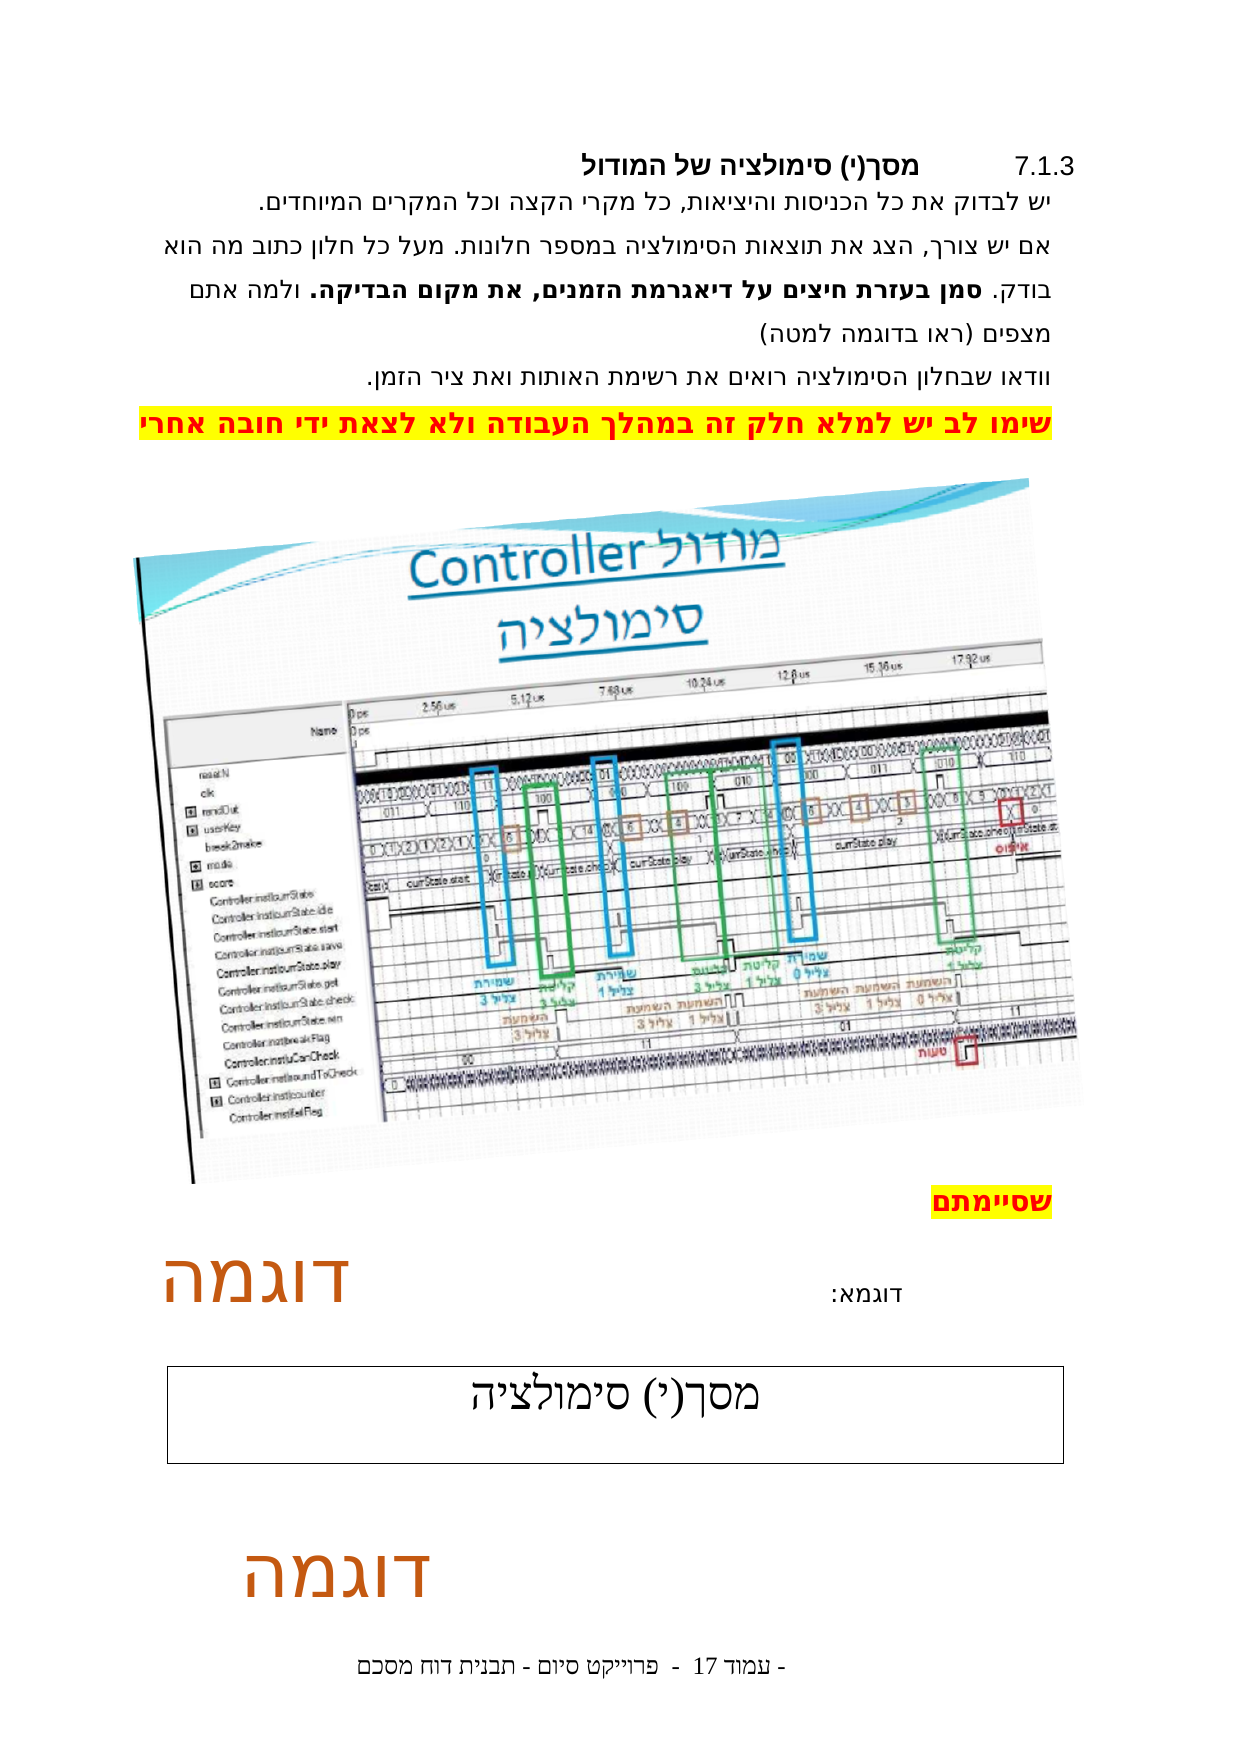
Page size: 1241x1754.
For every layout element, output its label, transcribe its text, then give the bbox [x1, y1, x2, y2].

picture [134, 478, 1083, 1184]
list שימו לב יש למלא חלק זה במהלך העבודה ולא לצאת ידי חובה אחרי שסיימתם [133, 406, 1052, 730]
list וודאו שבחלון הסימולציה רואים את רשימת האותות ואת ציר הזמן. [133, 362, 1052, 392]
subtitle מסך(י) סימולציה של המודול [133, 150, 1014, 181]
list אם יש צורך, הצג את תוצאות הסימולציה במספר חלונות. מעל כל חלון כתוב מה הוא בודק. סמן בעזרת חיצים על דיאגרמת הזמנים, את מקום הבדיקה. ולמה אתם מצפים (ראו בדוגמה למטה) [133, 231, 1052, 348]
list דוגמא: [133, 1279, 903, 1308]
list יש לבדוק את כל הכניסות והיציאות, כל מקרי הקצה וכל המקרים המיוחדים. [133, 187, 1052, 217]
table_header מסך(י) סימולציה [168, 1367, 1063, 1462]
